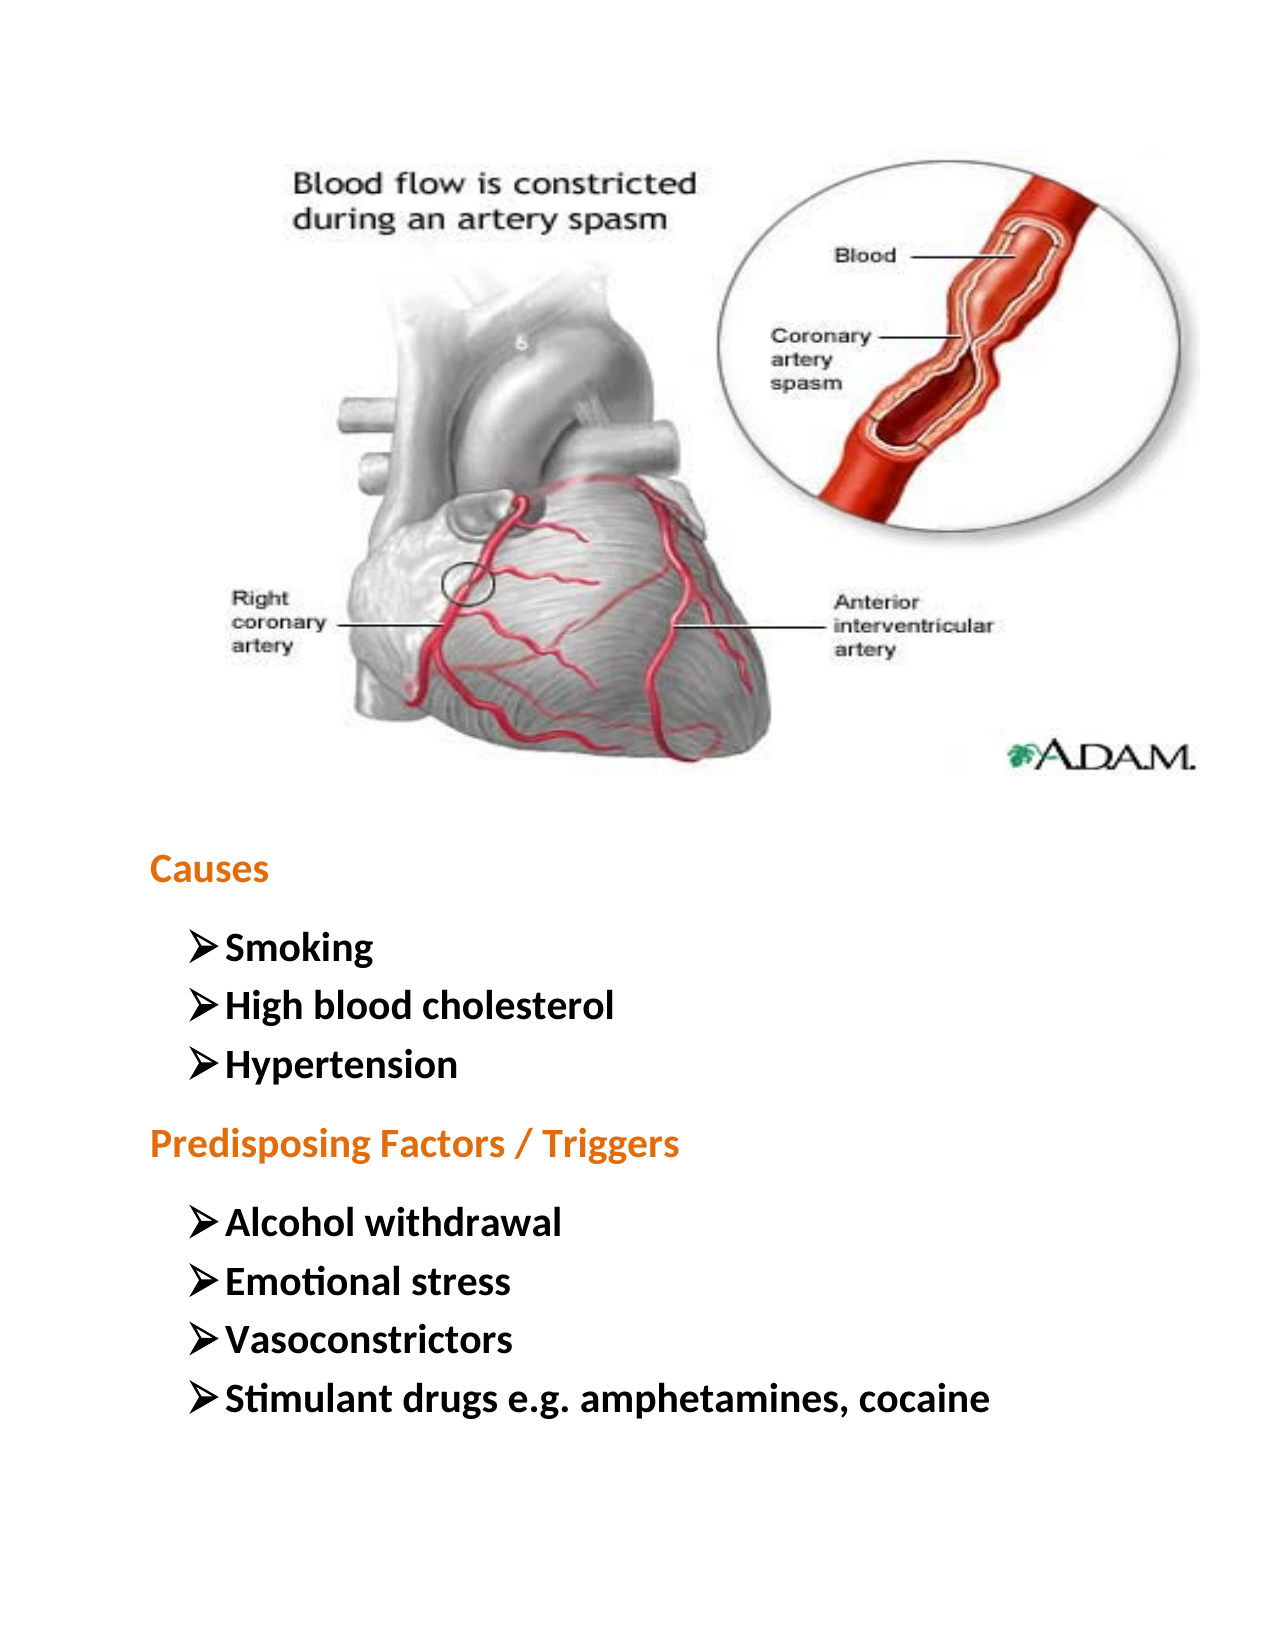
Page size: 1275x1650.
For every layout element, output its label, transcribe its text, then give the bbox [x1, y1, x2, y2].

list Stimulant drugs e.g. amphetamines, cocaine [187, 1372, 1125, 1422]
picture [225, 150, 1200, 776]
list Emotional stress [187, 1255, 1125, 1306]
list Hypertension [187, 1038, 1125, 1088]
text Predisposing Factors / Triggers [150, 1117, 1125, 1168]
text Causes [150, 842, 1125, 892]
list Vasoconstrictors [187, 1313, 1125, 1364]
list High blood cholesterol [187, 979, 1125, 1030]
list Smoking [187, 921, 1125, 972]
list Alcohol withdrawal [187, 1196, 1125, 1247]
